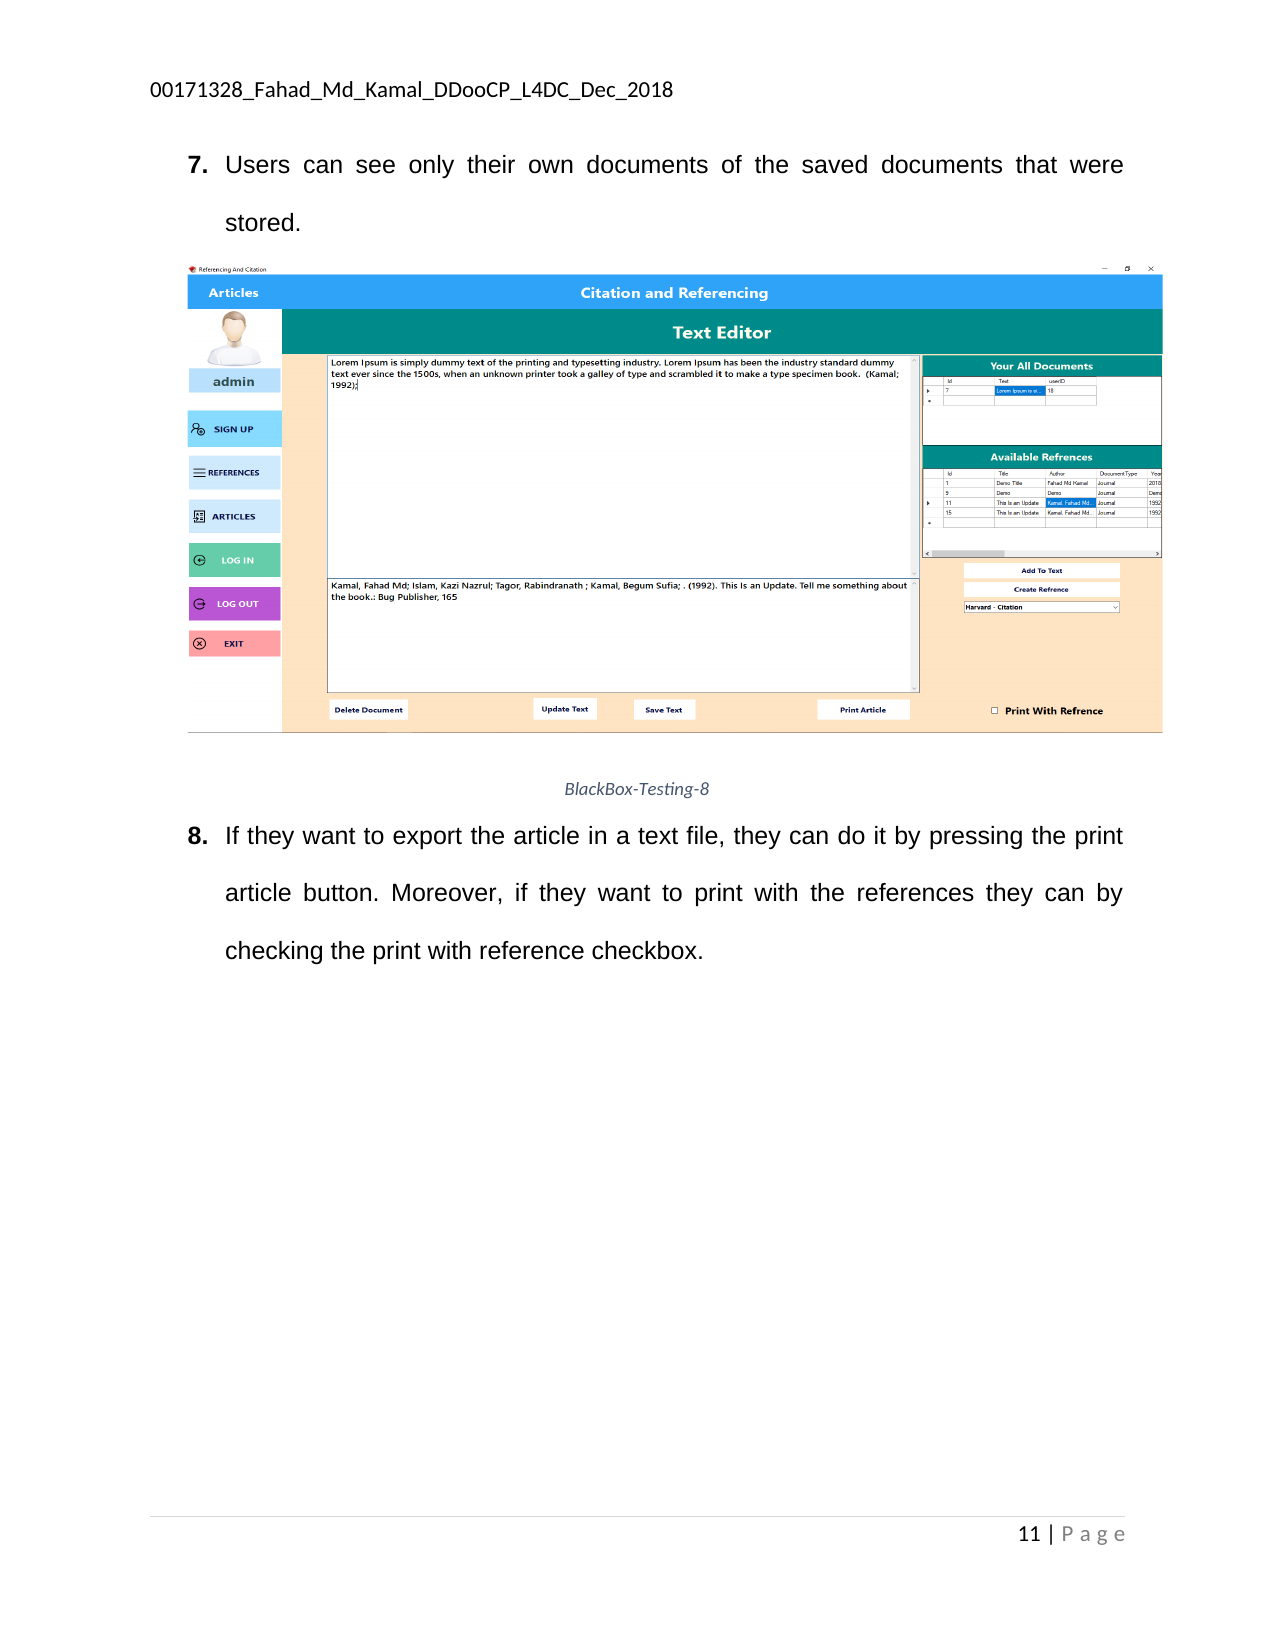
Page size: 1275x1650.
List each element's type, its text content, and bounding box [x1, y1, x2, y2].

picture [187, 265, 1163, 733]
list Users can see only their own documents of the saved documents that were stored. [187, 150, 1125, 236]
list If they want to export the article in a text file, they can do it by pressing the print article button. Moreover, if they want to print with the references they can by checking the print with reference checkbox. [187, 821, 1125, 964]
text BlackBox-Testing-8 [150, 777, 1125, 800]
